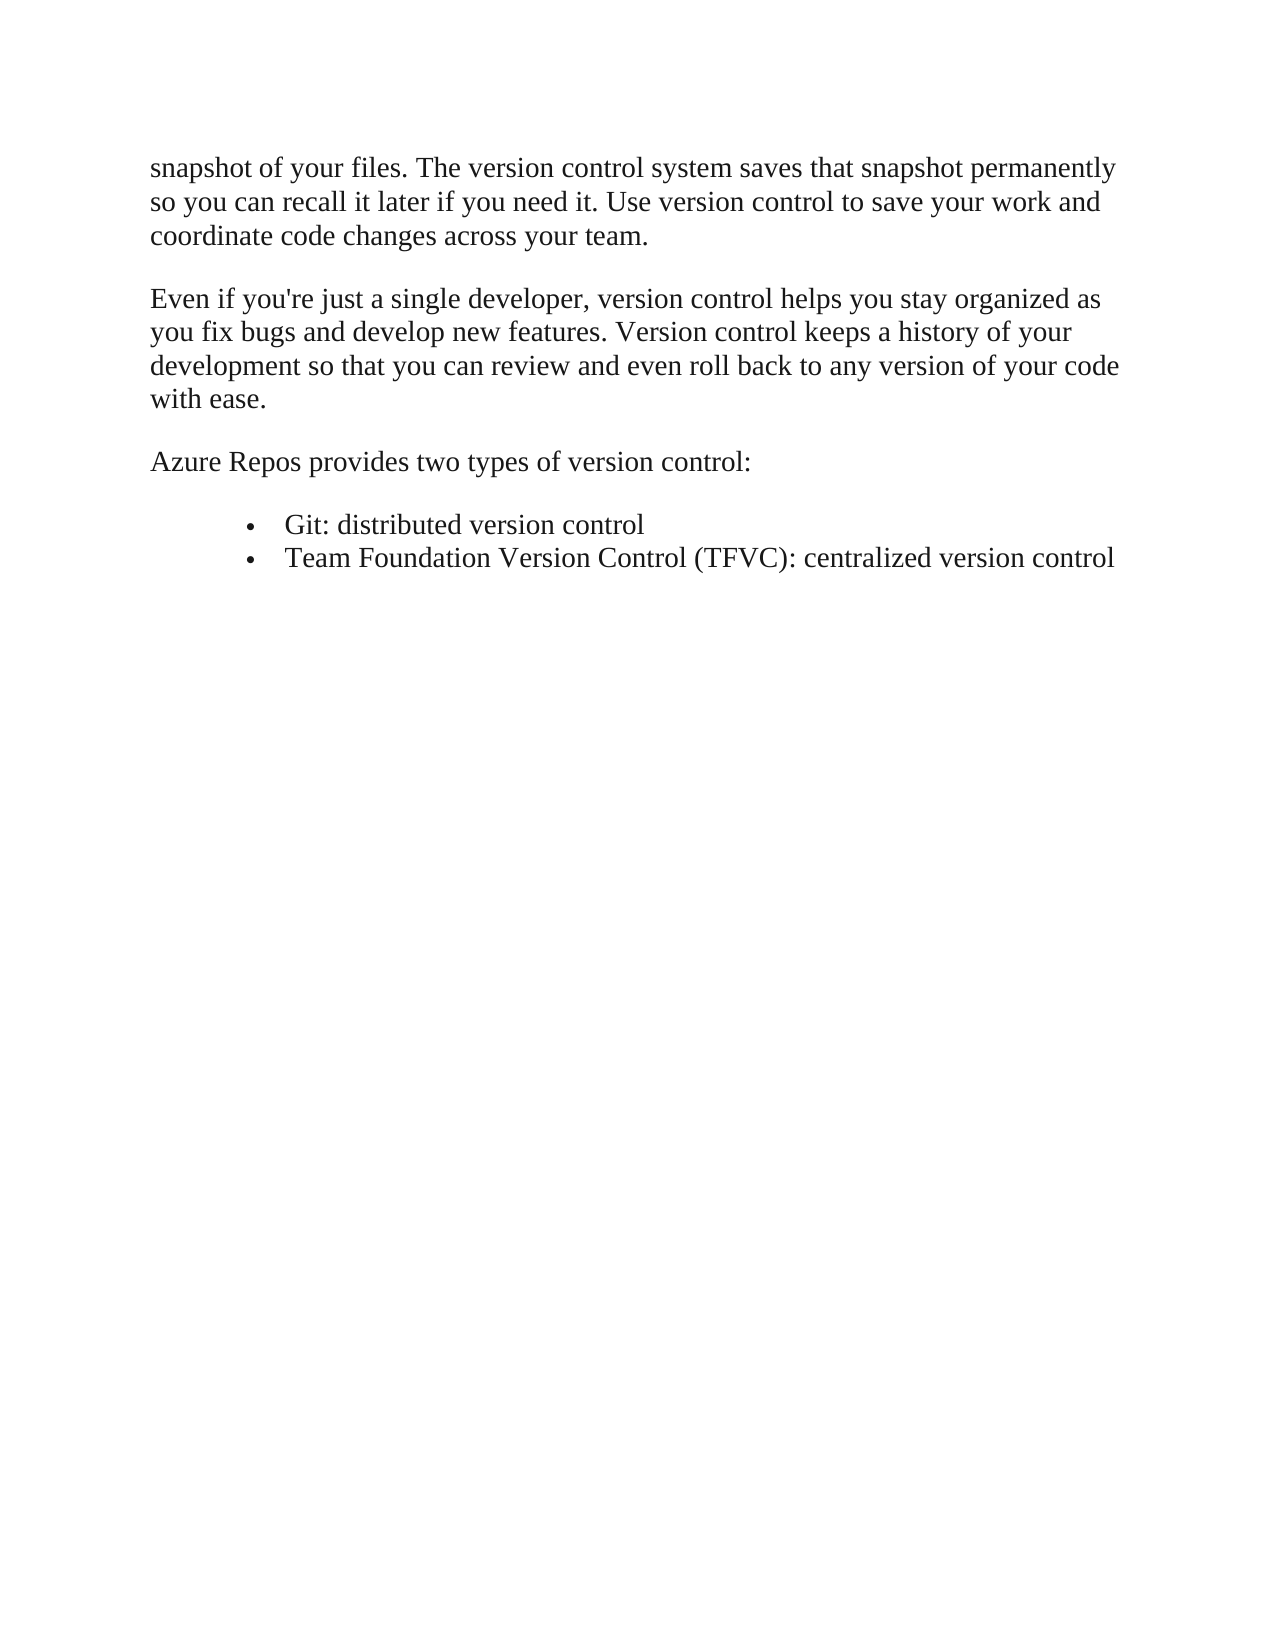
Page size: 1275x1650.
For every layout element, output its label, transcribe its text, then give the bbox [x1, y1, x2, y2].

text Azure Repos provides two types of version control: [150, 444, 1125, 478]
list Team Foundation Version Control (TFVC): centralized version control [247, 540, 1125, 574]
list Git: distributed version control [247, 507, 1125, 540]
text Even if you're just a single developer, version control helps you stay organized as you fix bugs and develop new features. Version control keeps a history of your development so that you can review and even roll back to any version of your code with ease. [150, 281, 1125, 415]
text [150, 150, 1125, 252]
